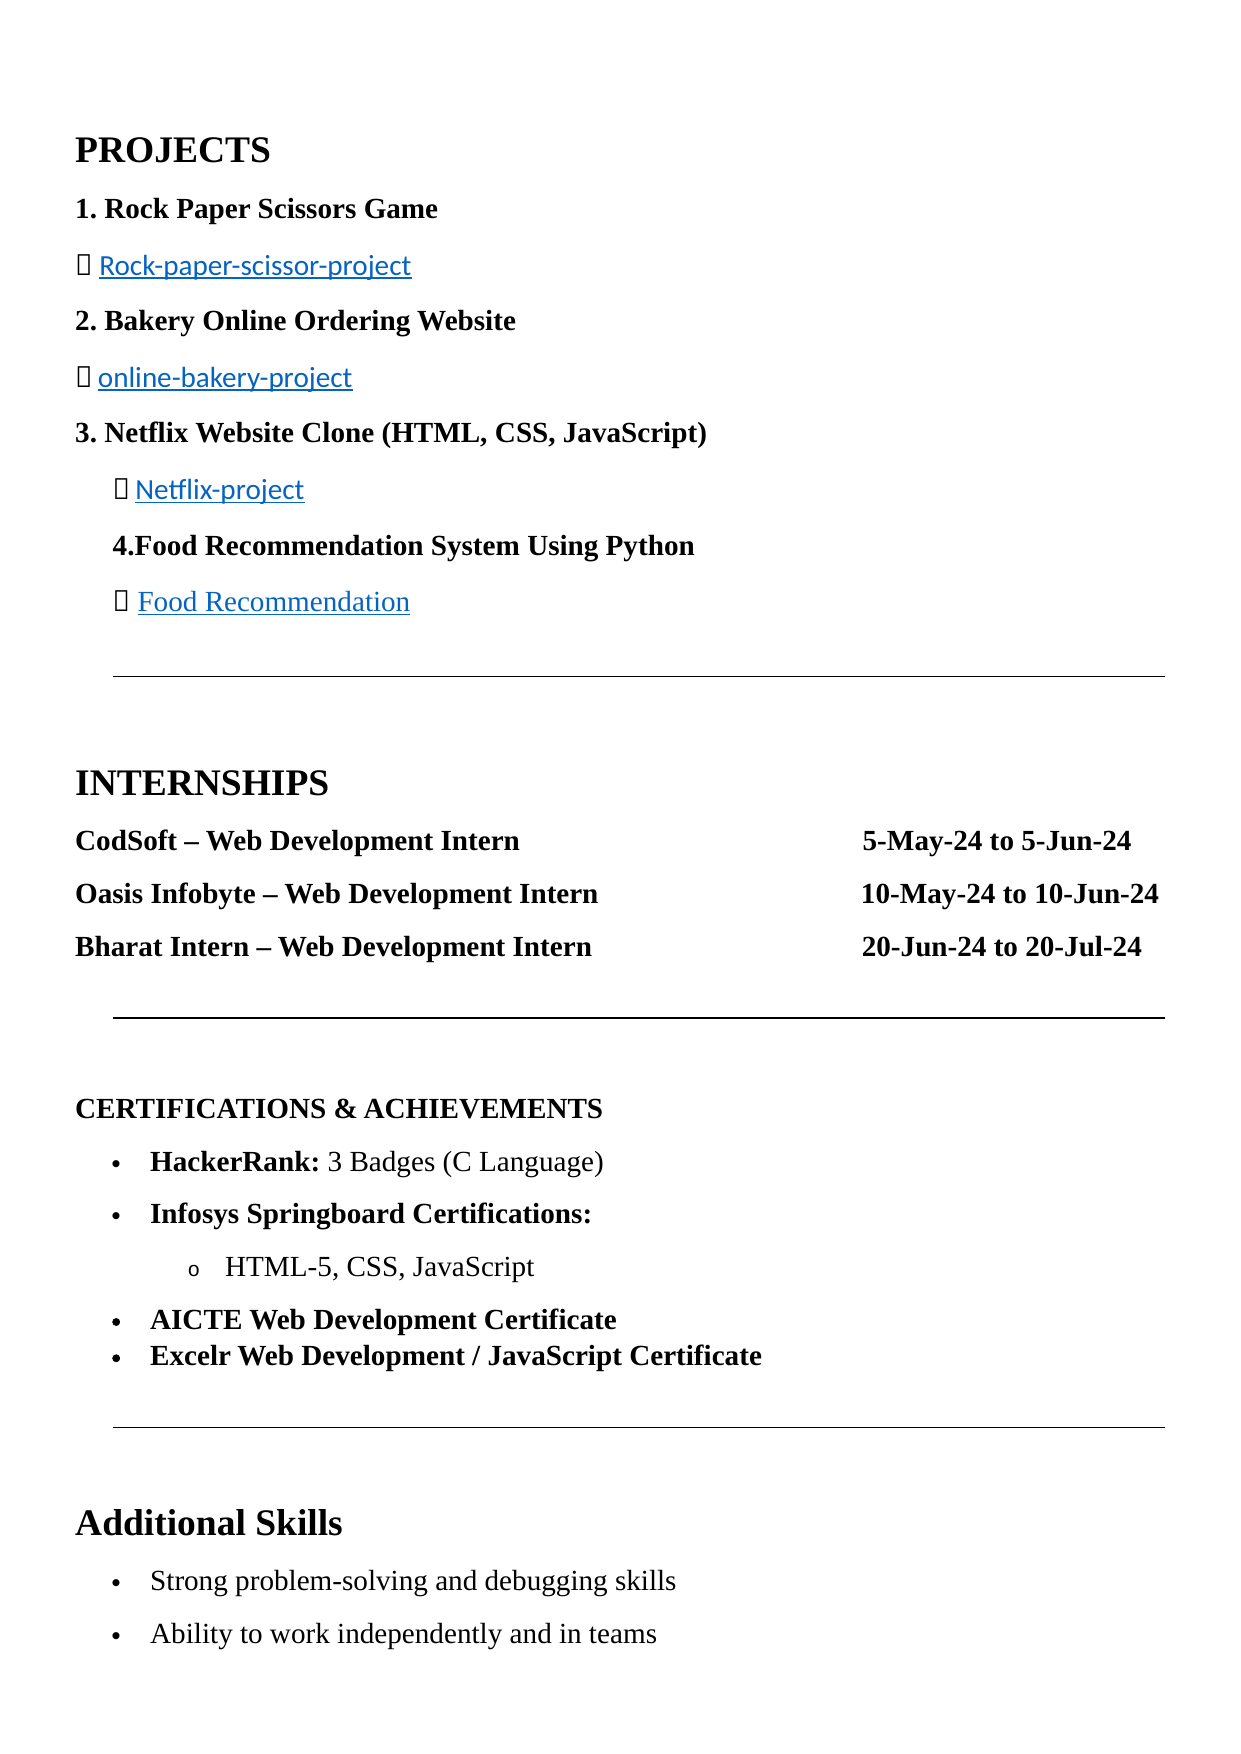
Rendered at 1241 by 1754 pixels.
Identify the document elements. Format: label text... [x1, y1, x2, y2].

text Bharat Intern – Web Development Intern 20-Jun-24 to 20-Jul-24 [75, 929, 1165, 962]
text PROJECTS [75, 128, 1165, 171]
list AICTE Web Development Certificate [112, 1302, 1165, 1336]
list Excelr Web Development / JavaScript Certificate [112, 1338, 1165, 1372]
list Infosys Springboard Certifications: [112, 1196, 1165, 1230]
text 2. Bakery Online Ordering Website [75, 303, 1165, 337]
text 1. Rock Paper Scissors Game [75, 191, 1165, 224]
text INTERNSHIPS [75, 760, 1165, 803]
text 🔗 online-bakery-project [75, 356, 1165, 396]
list Strong problem-solving and debugging skills [112, 1563, 1165, 1597]
text CodSoft – Web Development Intern 5-May-24 to 5-Jun-24 [75, 823, 1165, 857]
text Additional Skills [75, 1500, 1165, 1543]
list Ability to work independently and in teams [112, 1616, 1165, 1650]
list HackerRank: 3 Badges (C Language) [112, 1144, 1165, 1177]
text 3. Netflix Website Clone (HTML, CSS, JavaScript) [75, 416, 1165, 449]
text 🔗 Netflix-project [112, 468, 1165, 508]
text 🔗 Food Recommendation [112, 581, 1165, 620]
text CERTIFICATIONS & ACHIEVEMENTS [75, 1091, 1165, 1124]
list HTML-5, CSS, JavaScript [187, 1249, 1165, 1283]
text 4.Food Recommendation System Using Python [112, 528, 1165, 561]
text 🔗 Rock-paper-scissor-project [75, 244, 1165, 283]
text Oasis Infobyte – Web Development Intern 10-May-24 to 10-Jun-24 [75, 876, 1165, 909]
